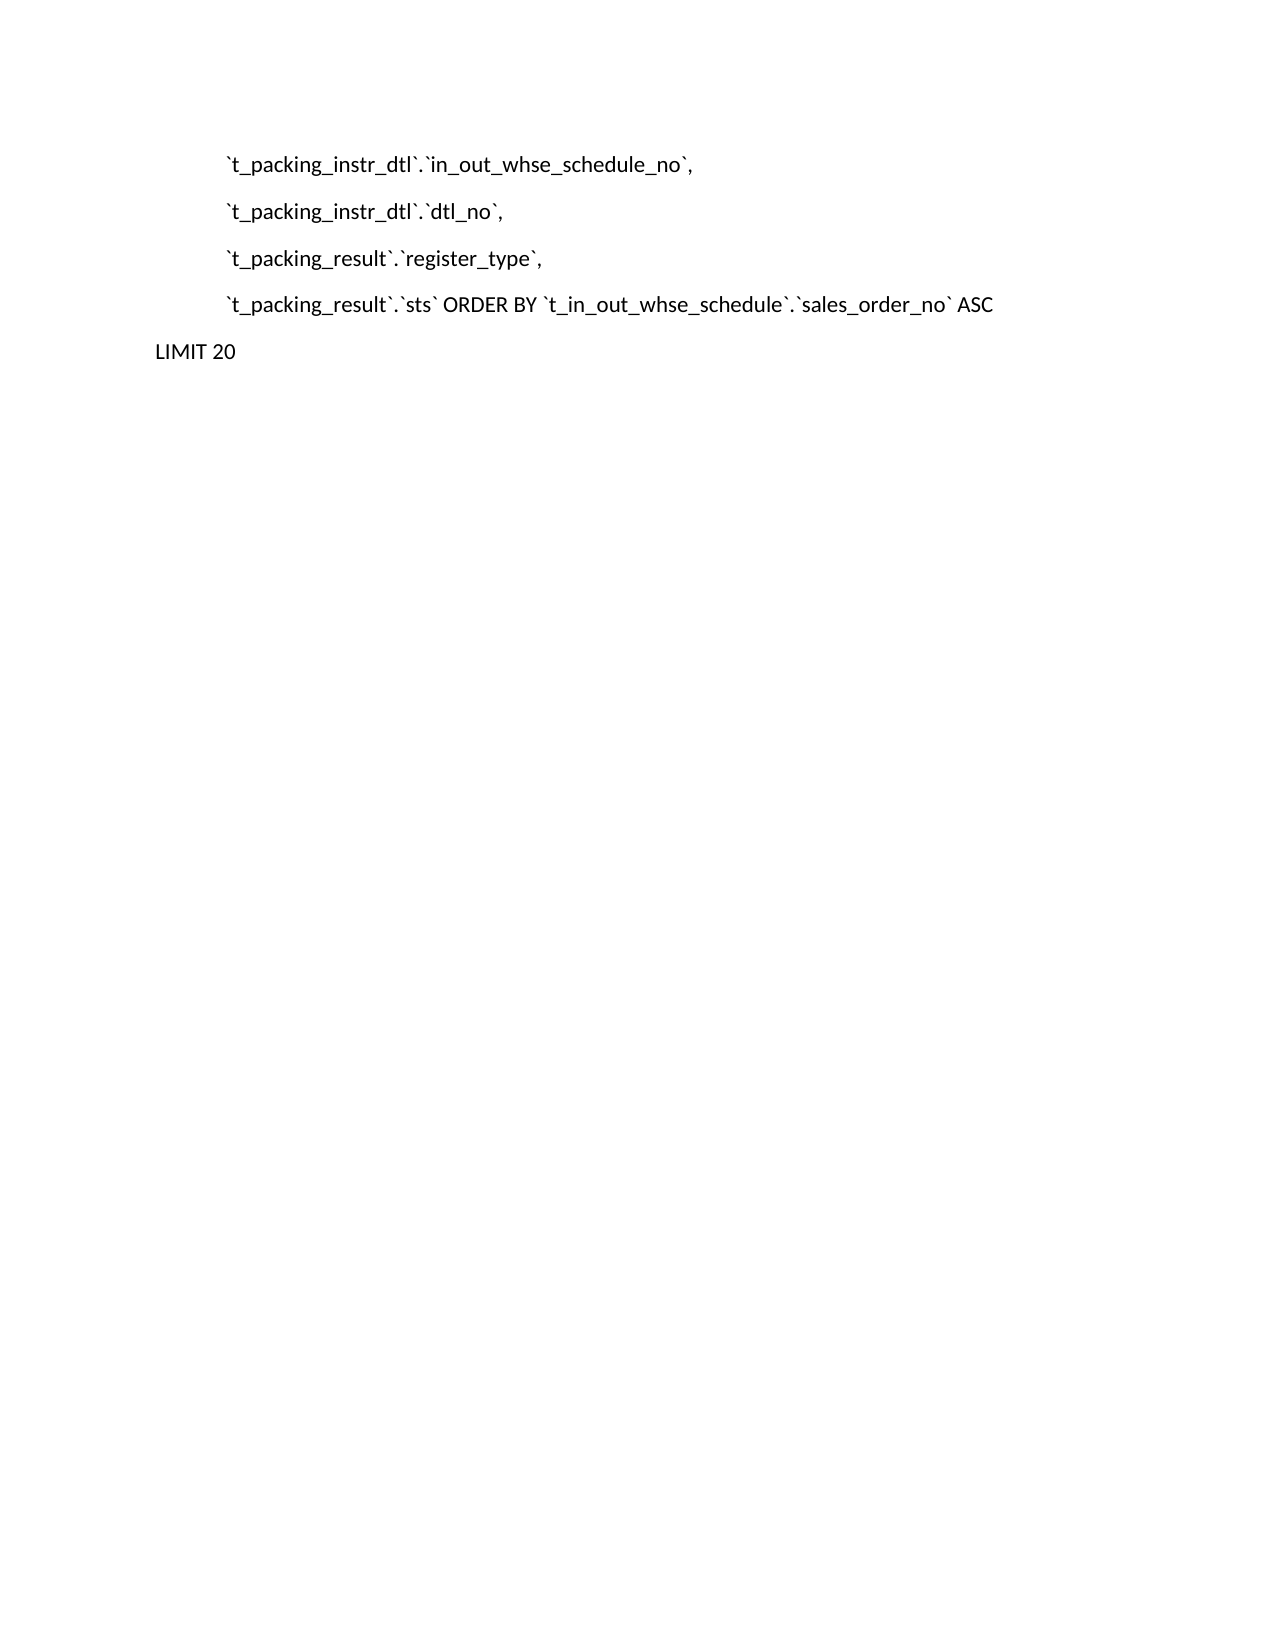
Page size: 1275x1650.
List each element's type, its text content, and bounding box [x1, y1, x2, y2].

text `t_packing_instr_dtl`.`in_out_whse_schedule_no`, [150, 150, 1125, 178]
text `t_packing_instr_dtl`.`dtl_no`, [150, 197, 1125, 225]
text `t_packing_result`.`register_type`, [150, 244, 1125, 272]
text `t_packing_result`.`sts` ORDER BY `t_in_out_whse_schedule`.`sales_order_no` ASC [150, 291, 1125, 319]
text LIMIT 20 [150, 337, 1125, 366]
